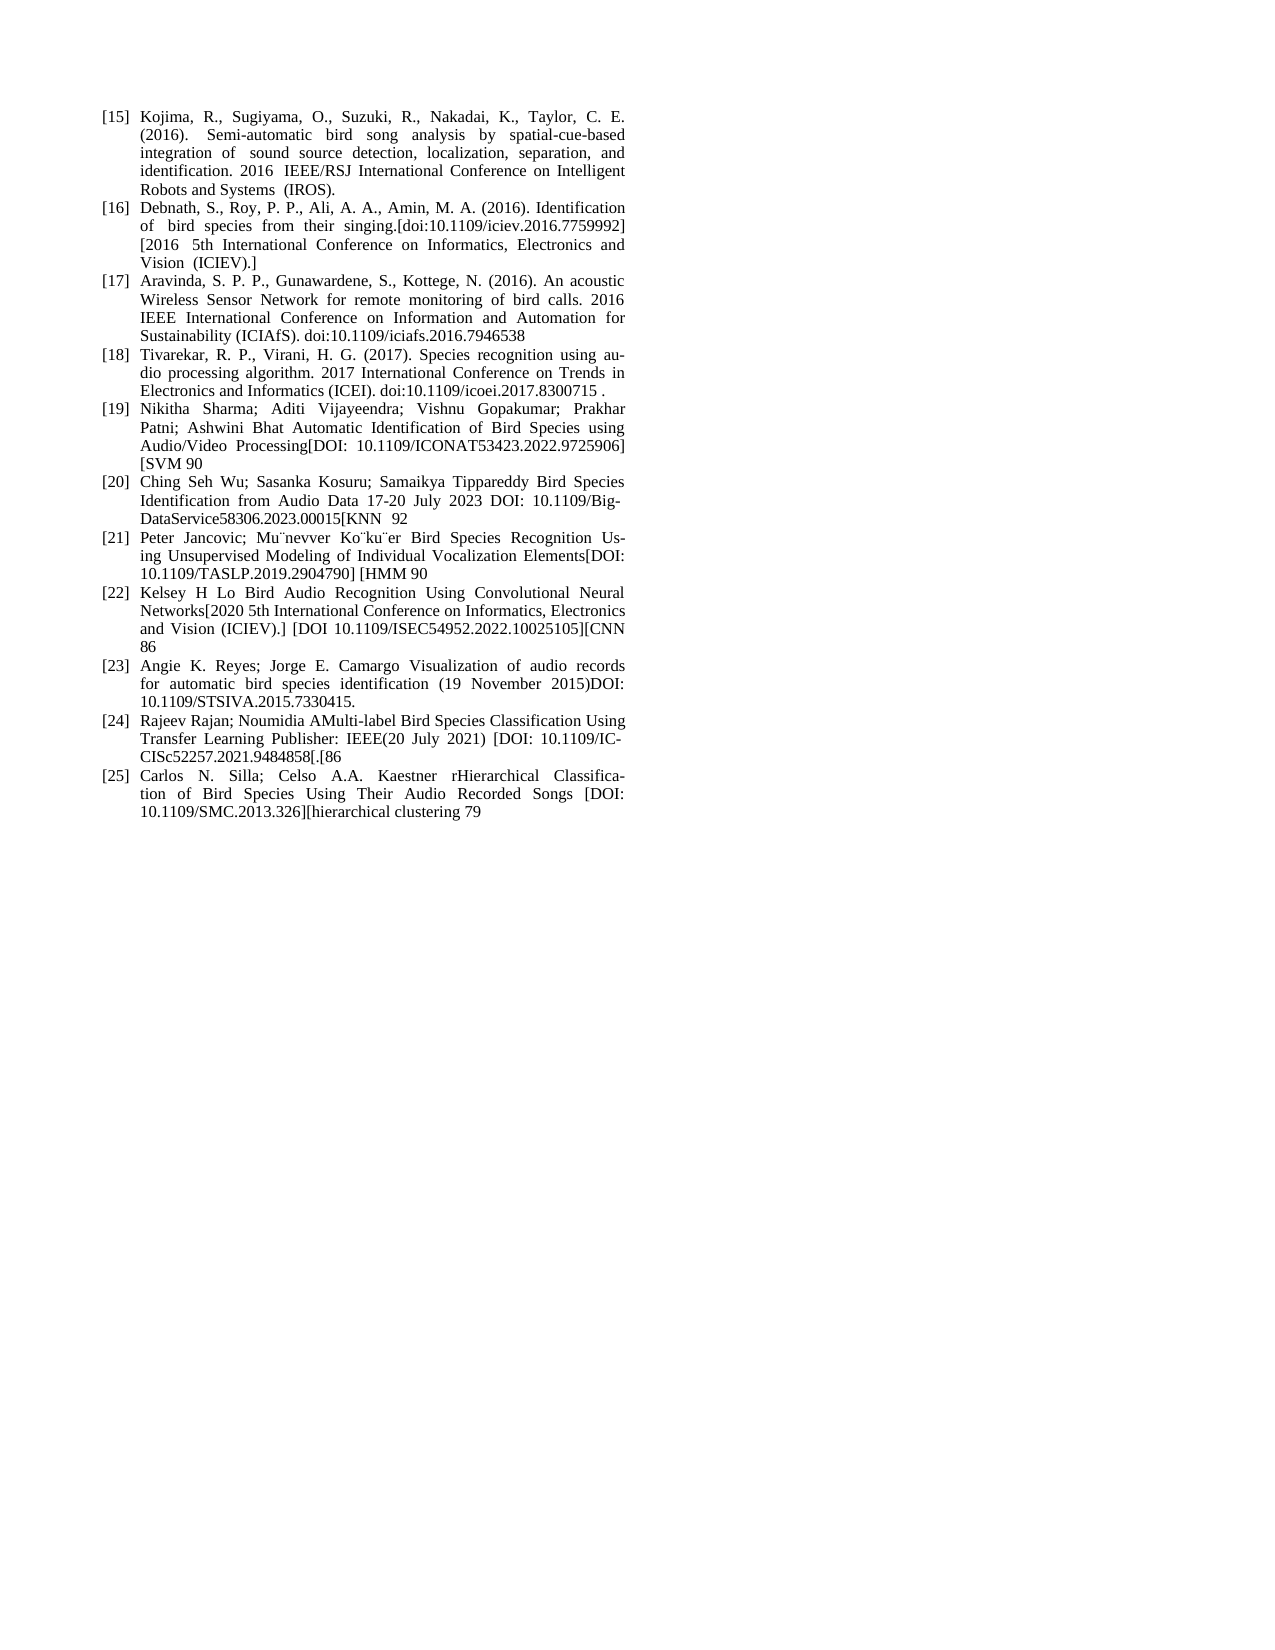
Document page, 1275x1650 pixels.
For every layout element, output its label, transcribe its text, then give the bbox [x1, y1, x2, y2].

list Nikitha Sharma; Aditi Vijayeendra; Vishnu Gopakumar; Prakhar Patni; Ashwini Bhat Automatic Identification of Bird Species using Audio/Video Processing[DOI: 10.1109/ICONAT53423.2022.9725906] [SVM 90 [102, 400, 625, 473]
list Kojima, R., Sugiyama, O., Suzuki, R., Nakadai, K., Taylor, C. E. (2016). Semi-automatic bird song analysis by spatial-cue-based integration of sound source detection, localization, separation, and identification. 2016 IEEE/RSJ International Conference on Intelligent Robots and Systems (IROS). [102, 108, 625, 199]
list Tivarekar, R. P., Virani, H. G. (2017). Species recognition using au- dio processing algorithm. 2017 International Conference on Trends in Electronics and Informatics (ICEI). doi:10.1109/icoei.2017.8300715 . [102, 345, 625, 400]
list Kelsey H Lo Bird Audio Recognition Using Convolutional Neural Networks[2020 5th International Conference on Informatics, Electronics and Vision (ICIEV).] [DOI 10.1109/ISEC54952.2022.10025105][CNN 86 [102, 583, 625, 656]
text DataService58306.2023.00015[KNN 92 [140, 510, 1185, 528]
list Ching Seh Wu; Sasanka Kosuru; Samaikya Tippareddy Bird Species Identification from Audio Data 17-20 July 2023 DOI: 10.1109/Big- [102, 473, 625, 510]
list Rajeev Rajan; Noumidia AMulti-label Bird Species Classification Using Transfer Learning Publisher: IEEE(20 July 2021) [DOI: 10.1109/IC- [102, 712, 625, 748]
list Debnath, S., Roy, P. P., Ali, A. A., Amin, M. A. (2016). Identification of bird species from their singing.[doi:10.1109/iciev.2016.7759992] [2016 5th International Conference on Informatics, Electronics and Vision (ICIEV).] [102, 199, 625, 272]
list Carlos N. Silla; Celso A.A. Kaestner rHierarchical Classifica- tion of Bird Species Using Their Audio Recorded Songs [DOI: 10.1109/SMC.2013.326][hierarchical clustering 79 [102, 767, 625, 821]
list Peter Jancovic; Mu¨nevver Ko¨ku¨er Bird Species Recognition Us- ing Unsupervised Modeling of Individual Vocalization Elements[DOI: 10.1109/TASLP.2019.2904790] [HMM 90 [102, 529, 625, 583]
list Angie K. Reyes; Jorge E. Camargo Visualization of audio records for automatic bird species identification (19 November 2015)DOI: 10.1109/STSIVA.2015.7330415. [102, 657, 625, 711]
list Aravinda, S. P. P., Gunawardene, S., Kottege, N. (2016). An acoustic Wireless Sensor Network for remote monitoring of bird calls. 2016 IEEE International Conference on Information and Automation for Sustainability (ICIAfS). doi:10.1109/iciafs.2016.7946538 [102, 272, 625, 345]
text CISc52257.2021.9484858[.[86 [140, 748, 1185, 767]
